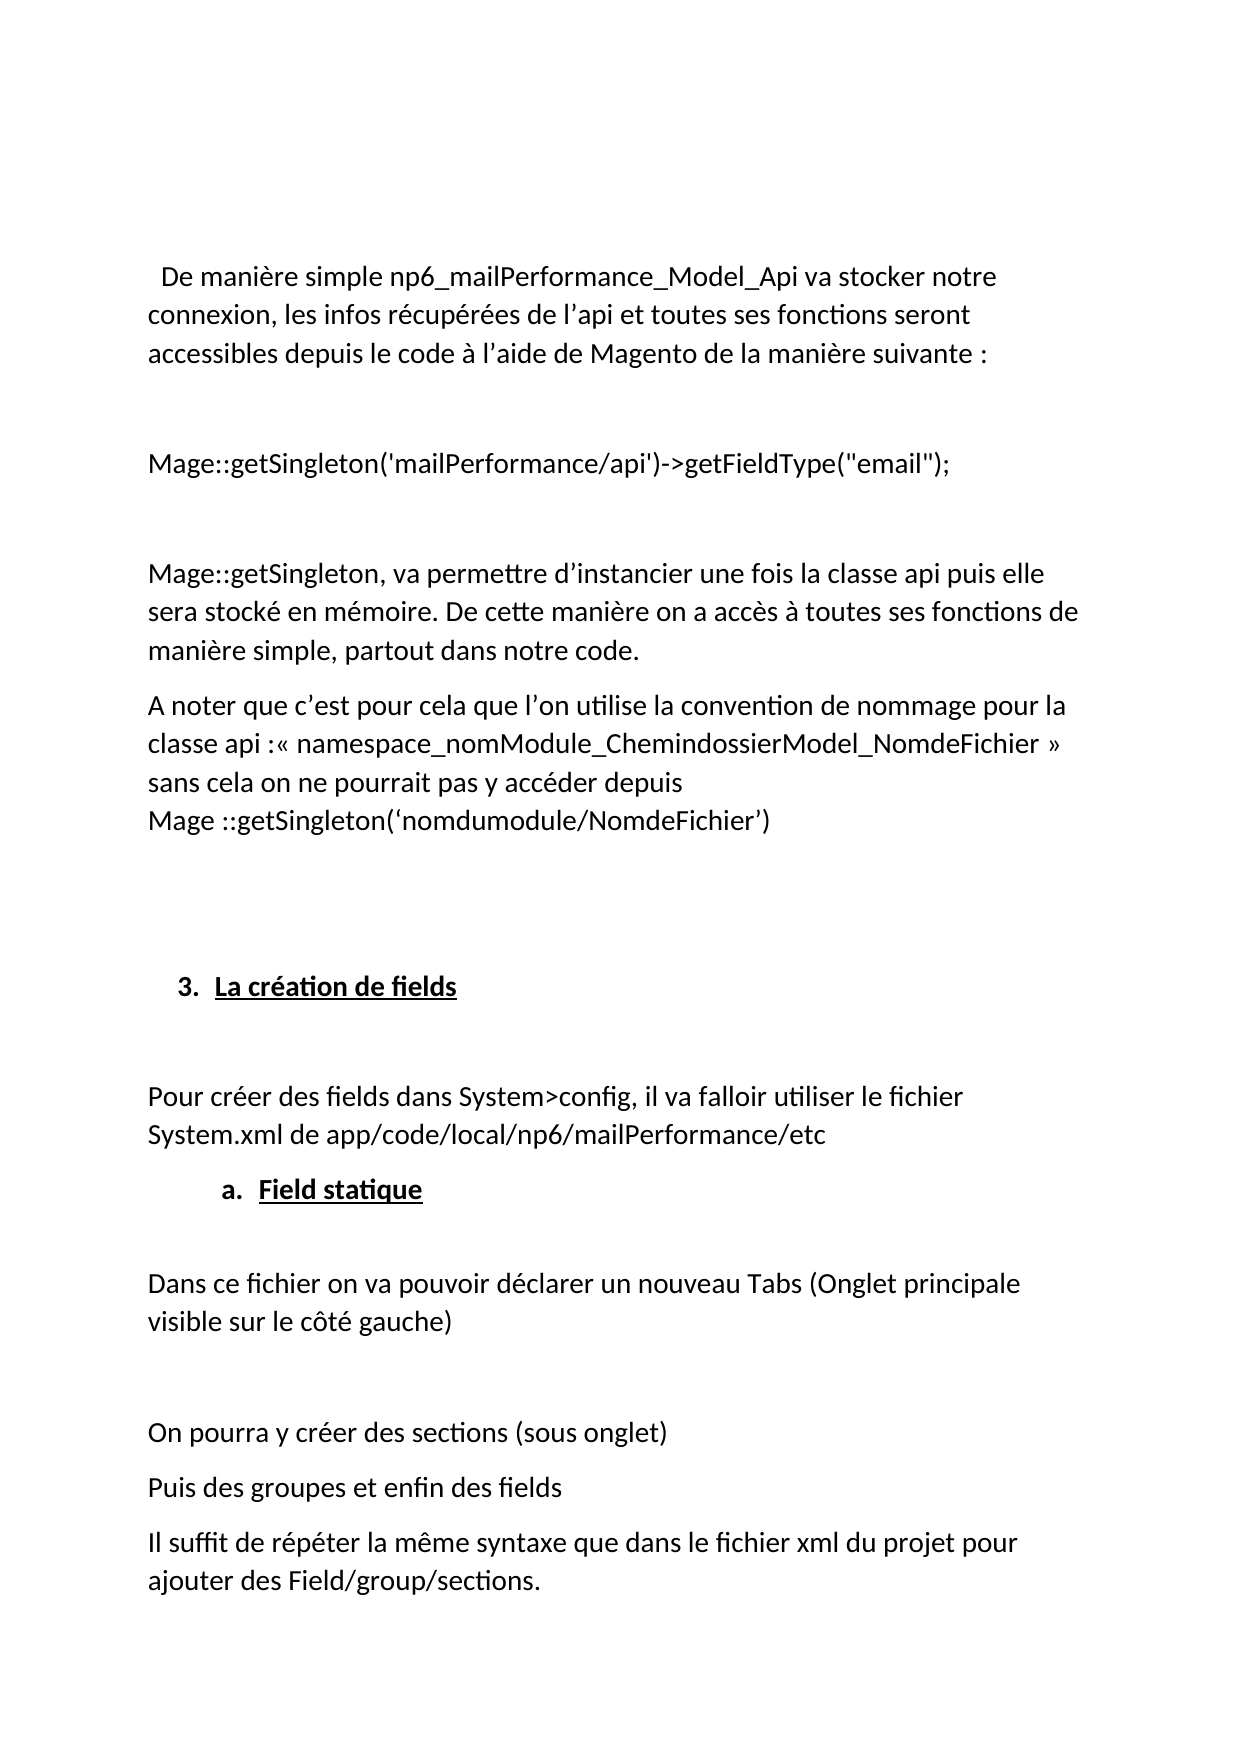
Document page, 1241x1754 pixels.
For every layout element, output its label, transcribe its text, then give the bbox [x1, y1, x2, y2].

text De manière simple np6_mailPerformance_Model_Api va stocker notre connexion, les infos récupérées de l’api et toutes ses fonctions seront accessibles depuis le code à l’aide de Magento de la manière suivante : [148, 258, 1093, 370]
text A noter que c’est pour cela que l’on utilise la convention de nommage pour la classe api :« namespace_nomModule_ChemindossierModel_NomdeFichier » sans cela on ne pourrait pas y accéder depuis Mage ::getSingleton(‘nomdumodule/NomdeFichier’) [148, 687, 1093, 838]
text On pourra y créer des sections (sous onglet) [148, 1414, 1093, 1449]
list La création de fields [177, 968, 1093, 1003]
text Puis des groupes et enfin des fields [148, 1469, 1093, 1504]
text Dans ce fichier on va pouvoir déclarer un nouveau Tabs (Onglet principale visible sur le côté gauche) [148, 1265, 1093, 1339]
text Il suffit de répéter la même syntaxe que dans le fichier xml du projet pour ajouter des Field/group/sections. [148, 1524, 1093, 1598]
text Mage::getSingleton, va permettre d’instancier une fois la classe api puis elle sera stocké en mémoire. De cette manière on a accès à toutes ses fonctions de manière simple, partout dans notre code. [148, 555, 1093, 668]
text Mage::getSingleton('mailPerformance/api')->getFieldType("email"); [148, 445, 1093, 481]
list Field statique [221, 1171, 1093, 1207]
text Pour créer des fields dans System>config, il va falloir utiliser le fichier System.xml de app/code/local/np6/mailPerformance/etc [148, 1078, 1093, 1152]
